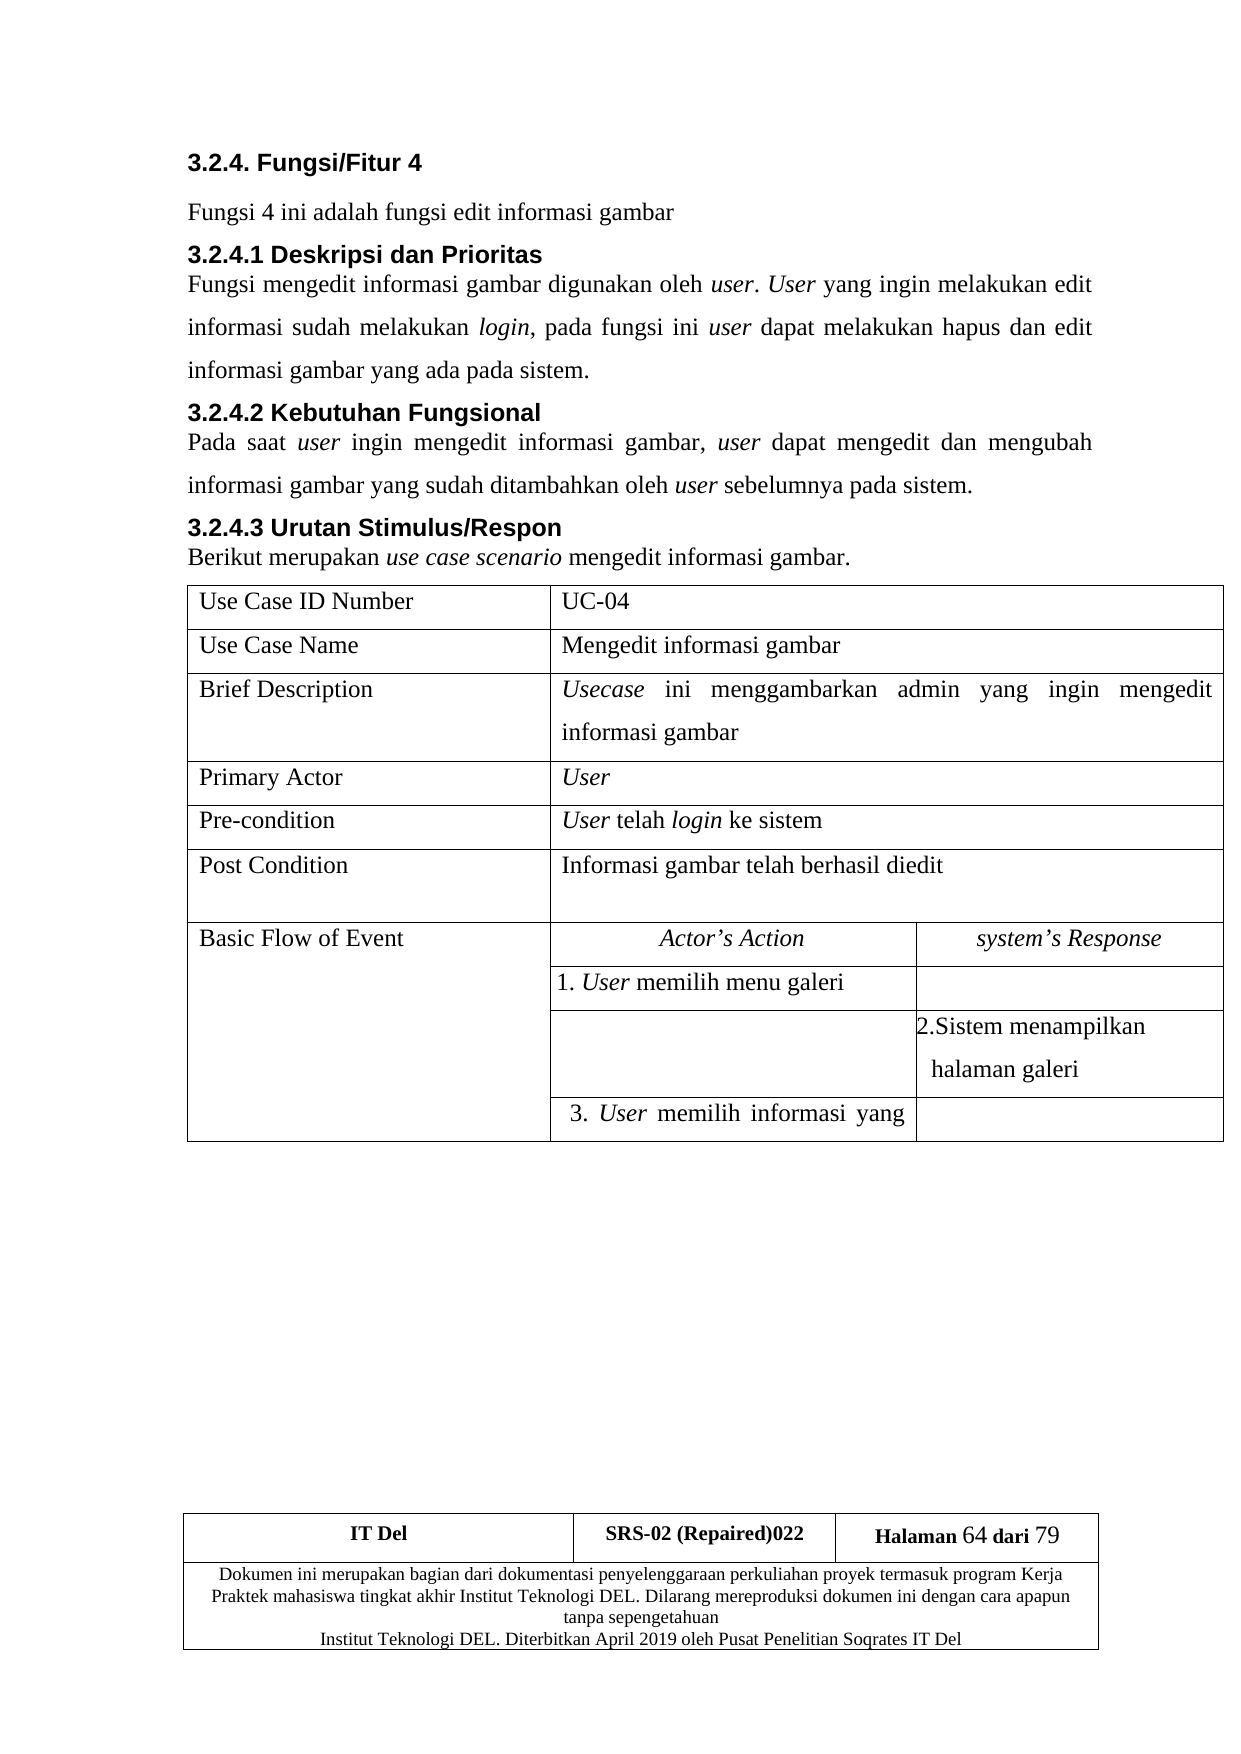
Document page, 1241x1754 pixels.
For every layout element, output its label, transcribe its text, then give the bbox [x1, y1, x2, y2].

text 3.2.4.1 Deskripsi dan Prioritas [187, 240, 1092, 269]
text Fungsi 4 ini adalah fungsi edit informasi gambar [187, 197, 1092, 226]
table_cell User telah login ke sistem [551, 806, 1223, 849]
table_cell Informasi gambar telah berhasil diedit [551, 850, 1223, 922]
table_header Use Case ID Number [188, 586, 550, 629]
text Pada saat user ingin mengedit informasi gambar, user dapat mengedit dan mengubah informasi gambar yang sudah ditambahkan oleh user sebelumnya pada sistem. [187, 427, 1092, 499]
subtitle 3.2.4. Fungsi/Fitur 4 [187, 148, 1092, 176]
table_cell [917, 967, 1223, 1010]
table_cell User [551, 762, 1223, 804]
table_cell Use Case Name [188, 630, 550, 673]
table_cell Pre-condition [188, 806, 550, 849]
table_cell Primary Actor [188, 762, 550, 804]
table_cell 3. User memilih informasi yang ditambahkan [551, 1098, 916, 1141]
table_cell Brief Description [188, 674, 550, 761]
text 3.2.4.3 Urutan Stimulus/Respon [187, 513, 1092, 542]
table_cell Basic Flow of Event [188, 923, 550, 1141]
table_cell Post Condition [188, 850, 550, 922]
table_cell 1. User memilih menu galeri [551, 967, 916, 1010]
table_header UC-04 [551, 586, 1223, 629]
text Fungsi mengedit informasi gambar digunakan oleh user. User yang ingin melakukan edit informasi sudah melakukan login, pada fungsi ini user dapat melakukan hapus dan edit informasi gambar yang ada pada sistem. [187, 269, 1092, 384]
table_cell Usecase ini menggambarkan admin yang ingin mengedit informasi gambar [551, 674, 1223, 761]
table_cell Mengedit informasi gambar [551, 630, 1223, 673]
text 3.2.4.2 Kebutuhan Fungsional [187, 398, 1092, 427]
table_cell [917, 1098, 1223, 1141]
table_cell 2.Sistem menampilkan halaman galeri [917, 1011, 1223, 1097]
table_cell system’s Response [917, 923, 1223, 966]
table_cell Actor’s Action [551, 923, 916, 966]
text Berikut merupakan use case scenario mengedit informasi gambar. [187, 542, 1092, 571]
table_cell [551, 1011, 916, 1097]
